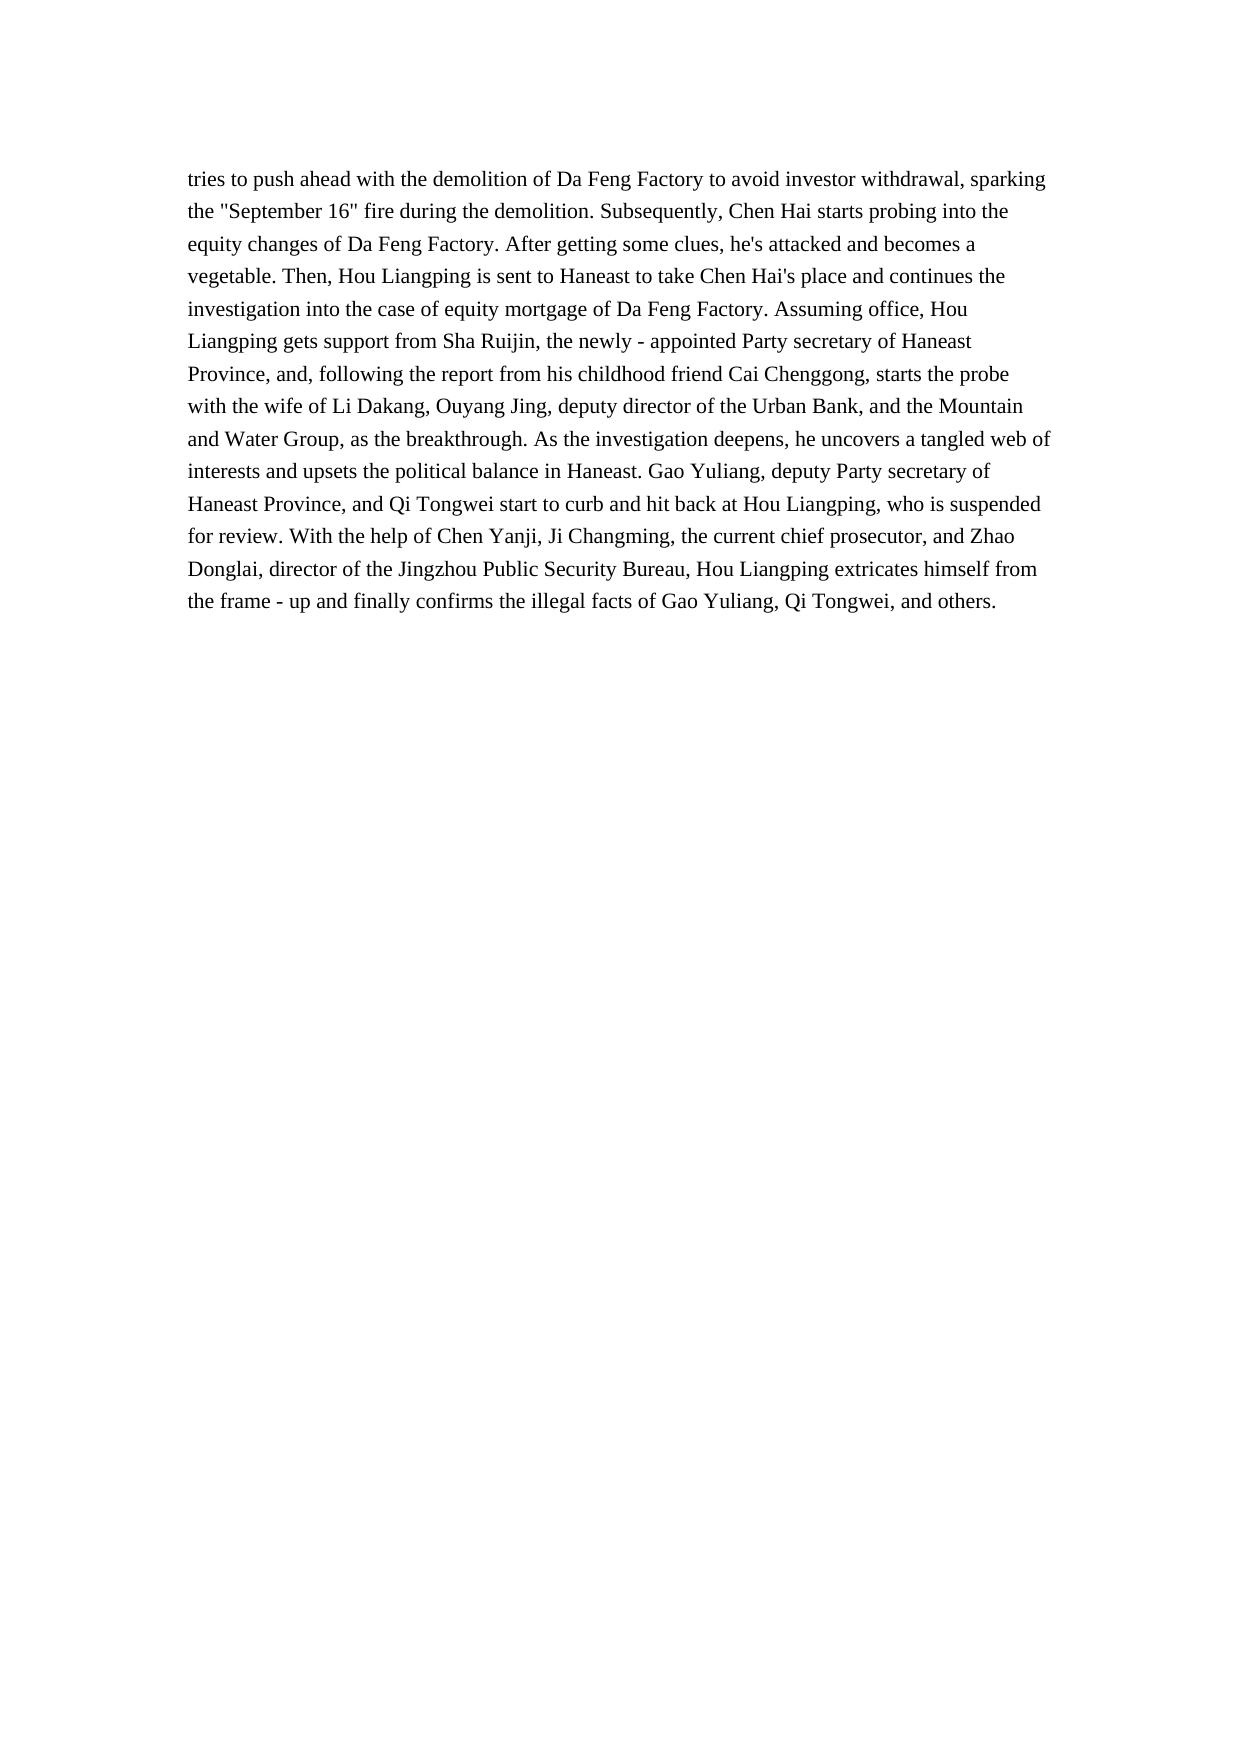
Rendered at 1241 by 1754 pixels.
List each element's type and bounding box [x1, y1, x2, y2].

text [187, 162, 1053, 617]
